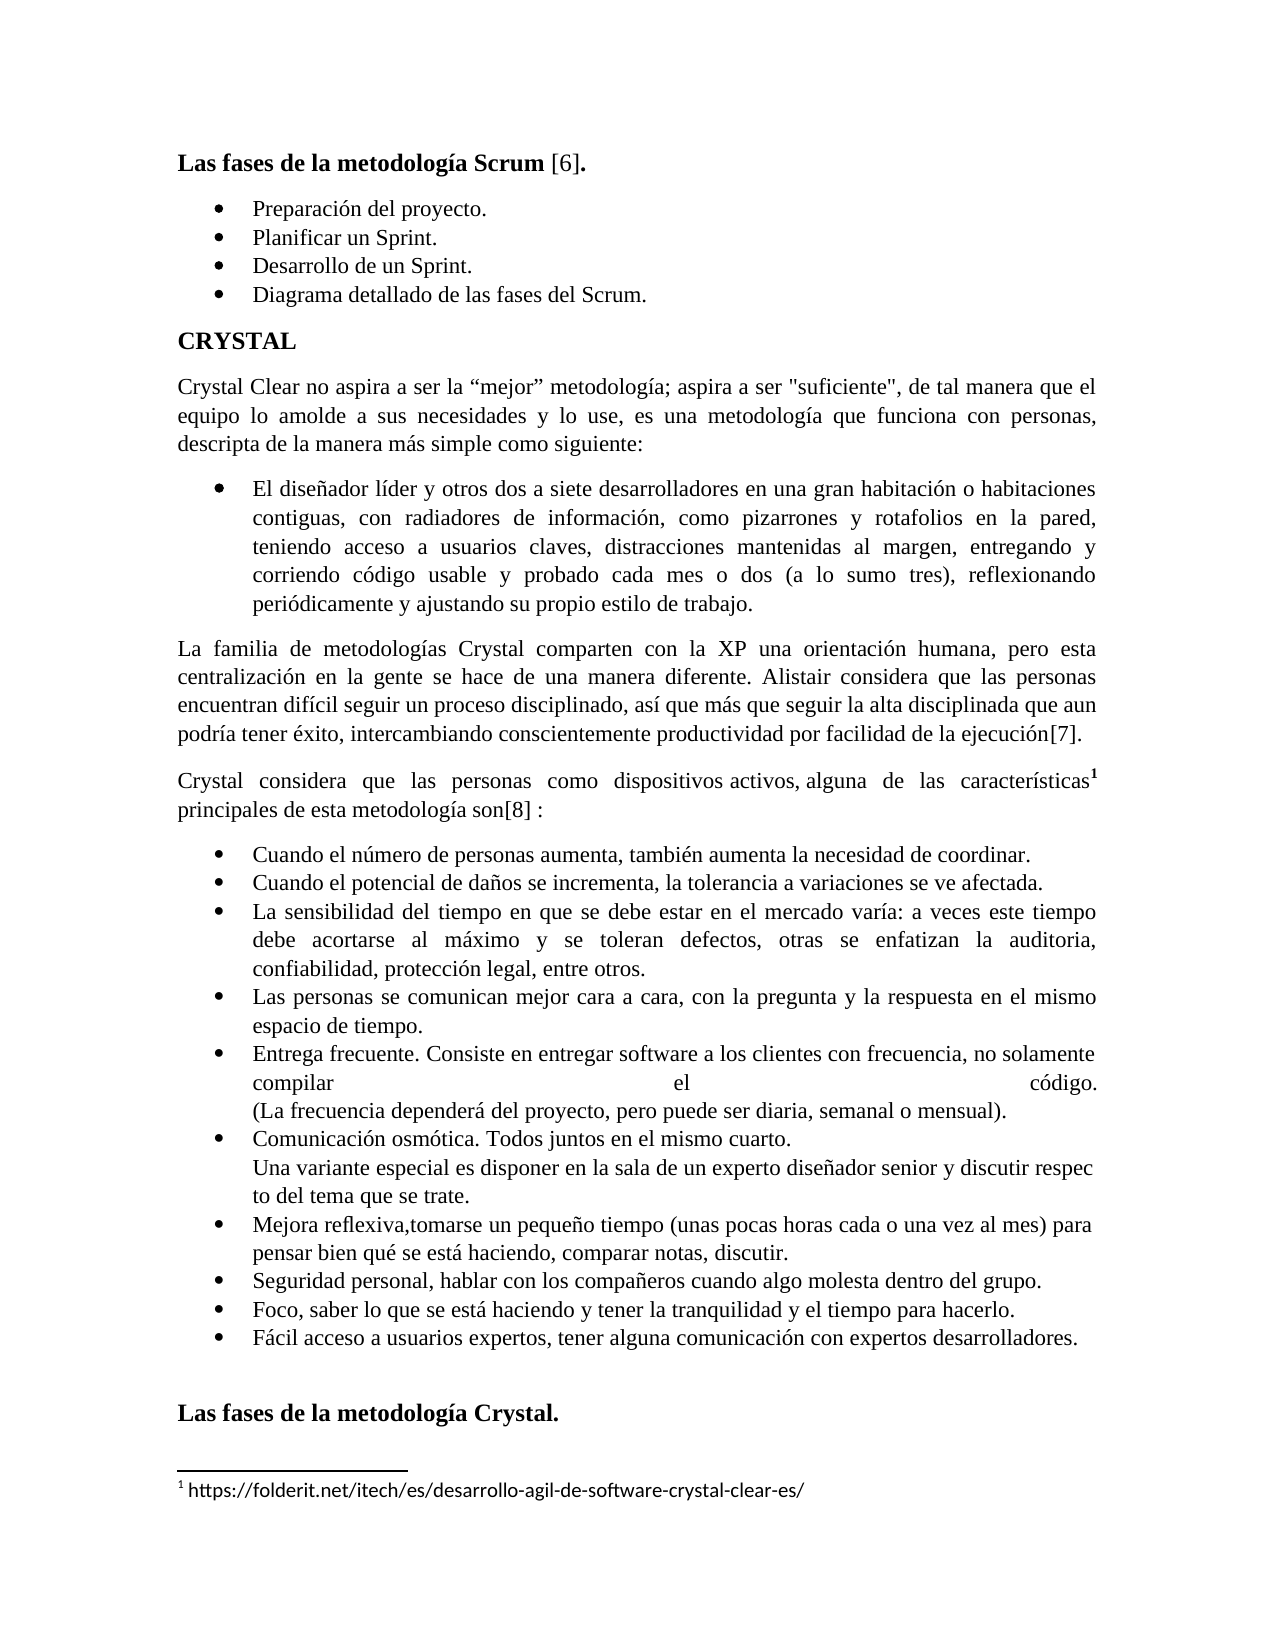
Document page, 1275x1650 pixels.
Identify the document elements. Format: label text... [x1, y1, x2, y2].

text CRYSTAL [177, 326, 1098, 354]
list La sensibilidad del tiempo en que se debe estar en el mercado varía: a veces este tiempo debe acortarse al máximo y se toleran defectos, otras se enfatizan la auditoria, confiabilidad, protección legal, entre otros. [215, 898, 1098, 981]
list Diagrama detallado de las fases del Scrum. [215, 281, 1098, 307]
list Seguridad personal, hablar con los compañeros cuando algo molesta dentro del grupo. [215, 1268, 1098, 1294]
list Preparación del proyecto. [215, 195, 1098, 222]
text Las fases de la metodología Scrum [6]. [177, 148, 1098, 176]
list Cuando el potencial de daños se incrementa, la tolerancia a variaciones se ve afectada. [215, 869, 1098, 896]
list Cuando el número de personas aumenta, también aumenta la necesidad de coordinar. [215, 841, 1098, 867]
list El diseñador líder y otros dos a siete desarrolladores en una gran habitación o habitaciones contiguas, con radiadores de información, como pizarrones y rotafolios en la pared, teniendo acceso a usuarios claves, distracciones mantenidas al margen, entregando y corriendo código usable y probado cada mes o dos (a lo sumo tres), reflexionando periódicamente y ajustando su propio estilo de trabajo. [215, 475, 1098, 616]
list Planificar un Sprint. [215, 224, 1098, 250]
list Foco, saber lo que se está haciendo y tener la tranquilidad y el tiempo para hacerlo. [215, 1296, 1098, 1322]
text Crystal considera que las personas como dispositivos activos, alguna de las características principales de esta metodología son[8] : [177, 765, 1098, 822]
text Las fases de la metodología Crystal. [177, 1398, 1098, 1427]
text La familia de metodologías Crystal comparten con la XP una orientación humana, pero esta centralización en la gente se hace de una manera diferente. Alistair considera que las personas encuentran difícil seguir un proceso disciplinado, así que más que seguir la alta disciplinada que aun podría tener éxito, intercambiando conscientemente productividad por facilidad de la ejecución[7]. [177, 635, 1098, 746]
list Comunicación osmótica. Todos juntos en el mismo cuarto. Una variante especial es disponer en la sala de un experto diseñador senior y discutir respecto del tema que se trate. [215, 1125, 1098, 1209]
list Desarrollo de un Sprint. [215, 252, 1098, 278]
text Crystal Clear no aspira a ser la “mejor” metodología; aspira a ser "suficiente", de tal manera que el equipo lo amolde a sus necesidades y lo use, es una metodología que funciona con personas, descripta de la manera más simple como siguiente: [177, 373, 1098, 457]
list Mejora reﬂexiva,tomarse un pequeño tiempo (unas pocas horas cada o una vez al mes) para pensar bien qué se está haciendo, comparar notas, discutir. [215, 1211, 1098, 1266]
list Las personas se comunican mejor cara a cara, con la pregunta y la respuesta en el mismo espacio de tiempo. [215, 983, 1098, 1038]
list Fácil acceso a usuarios expertos, tener alguna comunicación con expertos desarrolladores. [215, 1324, 1098, 1351]
list Entrega frecuente. Consiste en entregar software a los clientes con frecuencia, no solamente compilar el código. (La frecuencia dependerá del proyecto, pero puede ser diaria, semanal o mensual). [215, 1040, 1098, 1123]
